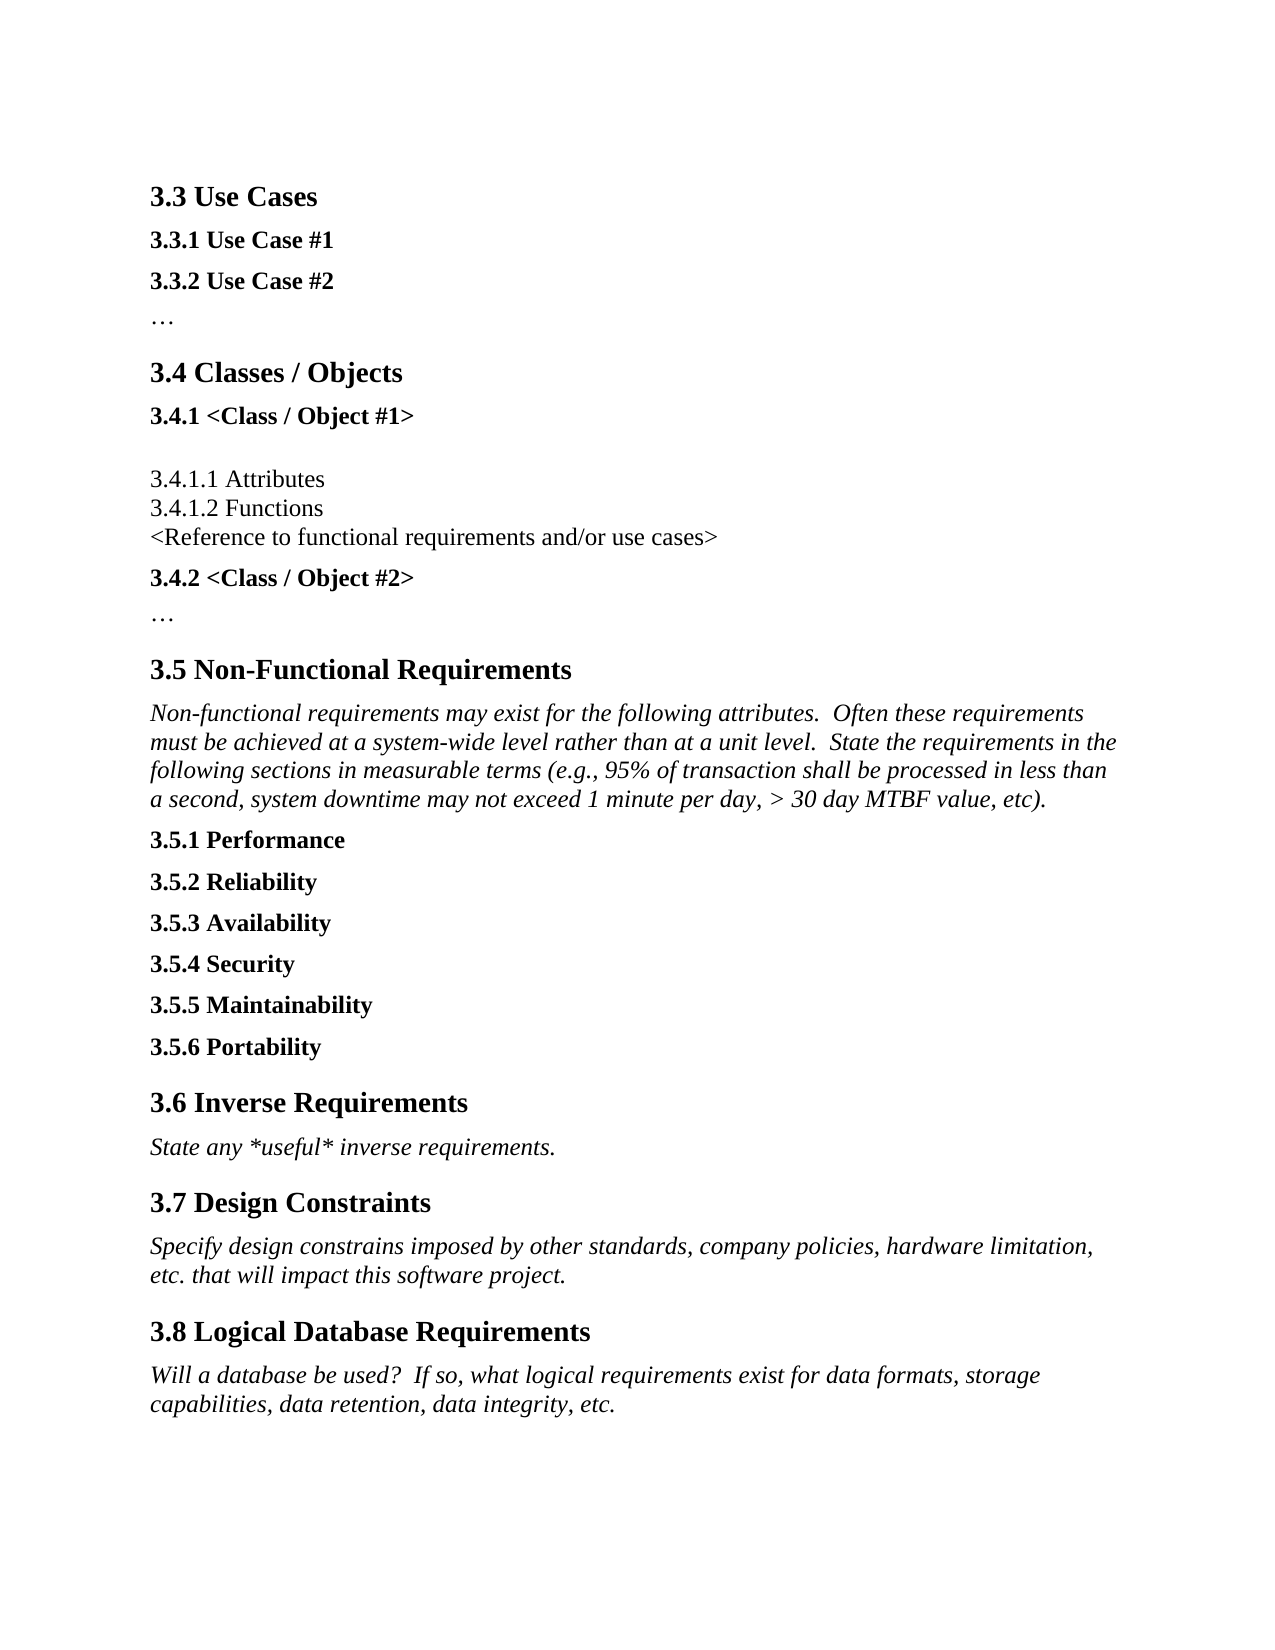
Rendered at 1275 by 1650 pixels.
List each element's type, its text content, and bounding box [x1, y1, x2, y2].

subtitle 3.5.6 Portability [150, 1032, 1125, 1061]
text State any *useful* inverse requirements. [150, 1132, 1125, 1160]
subtitle 3.5 Non-Functional Requirements [150, 652, 1125, 686]
text Non-functional requirements may exist for the following attributes. Often these requirements must be achieved at a system-wide level rather than at a unit level. State the requirements in the following sections in measurable terms (e.g., 95% of transaction shall be processed in less than a second, system downtime may not exceed 1 minute per day, > 30 day MTBF value, etc). [150, 698, 1125, 813]
text 3.4.1.2 Functions [150, 493, 1125, 522]
subtitle 3.6 Inverse Requirements [150, 1086, 1125, 1119]
text … [150, 598, 1125, 627]
subtitle 3.3.2 Use Case #2 [150, 266, 1125, 295]
subtitle 3.5.1 Performance [150, 826, 1125, 854]
subtitle 3.7 Design Constraints [150, 1185, 1125, 1219]
subtitle 3.8 Logical Database Requirements [150, 1314, 1125, 1347]
text 3.4.1.1 Attributes [150, 464, 1125, 493]
subtitle 3.4.2 <Class / Object #2> [150, 563, 1125, 592]
subtitle 3.4.1 <Class / Object #1> [150, 401, 1125, 429]
text Will a database be used? If so, what logical requirements exist for data formats, storage capabilities, data retention, data integrity, etc. [150, 1360, 1125, 1417]
subtitle 3.5.3 Availability [150, 908, 1125, 937]
subtitle 3.3 Use Cases [150, 179, 1125, 212]
text <Reference to functional requirements and/or use cases> [150, 522, 1125, 551]
text … [150, 301, 1125, 330]
subtitle 3.5.4 Security [150, 949, 1125, 978]
subtitle 3.4 Classes / Objects [150, 355, 1125, 388]
subtitle 3.3.1 Use Case #1 [150, 225, 1125, 253]
subtitle 3.5.5 Maintainability [150, 991, 1125, 1019]
subtitle 3.5.2 Reliability [150, 867, 1125, 896]
text Specify design constrains imposed by other standards, company policies, hardware limitation, etc. that will impact this software project. [150, 1231, 1125, 1289]
